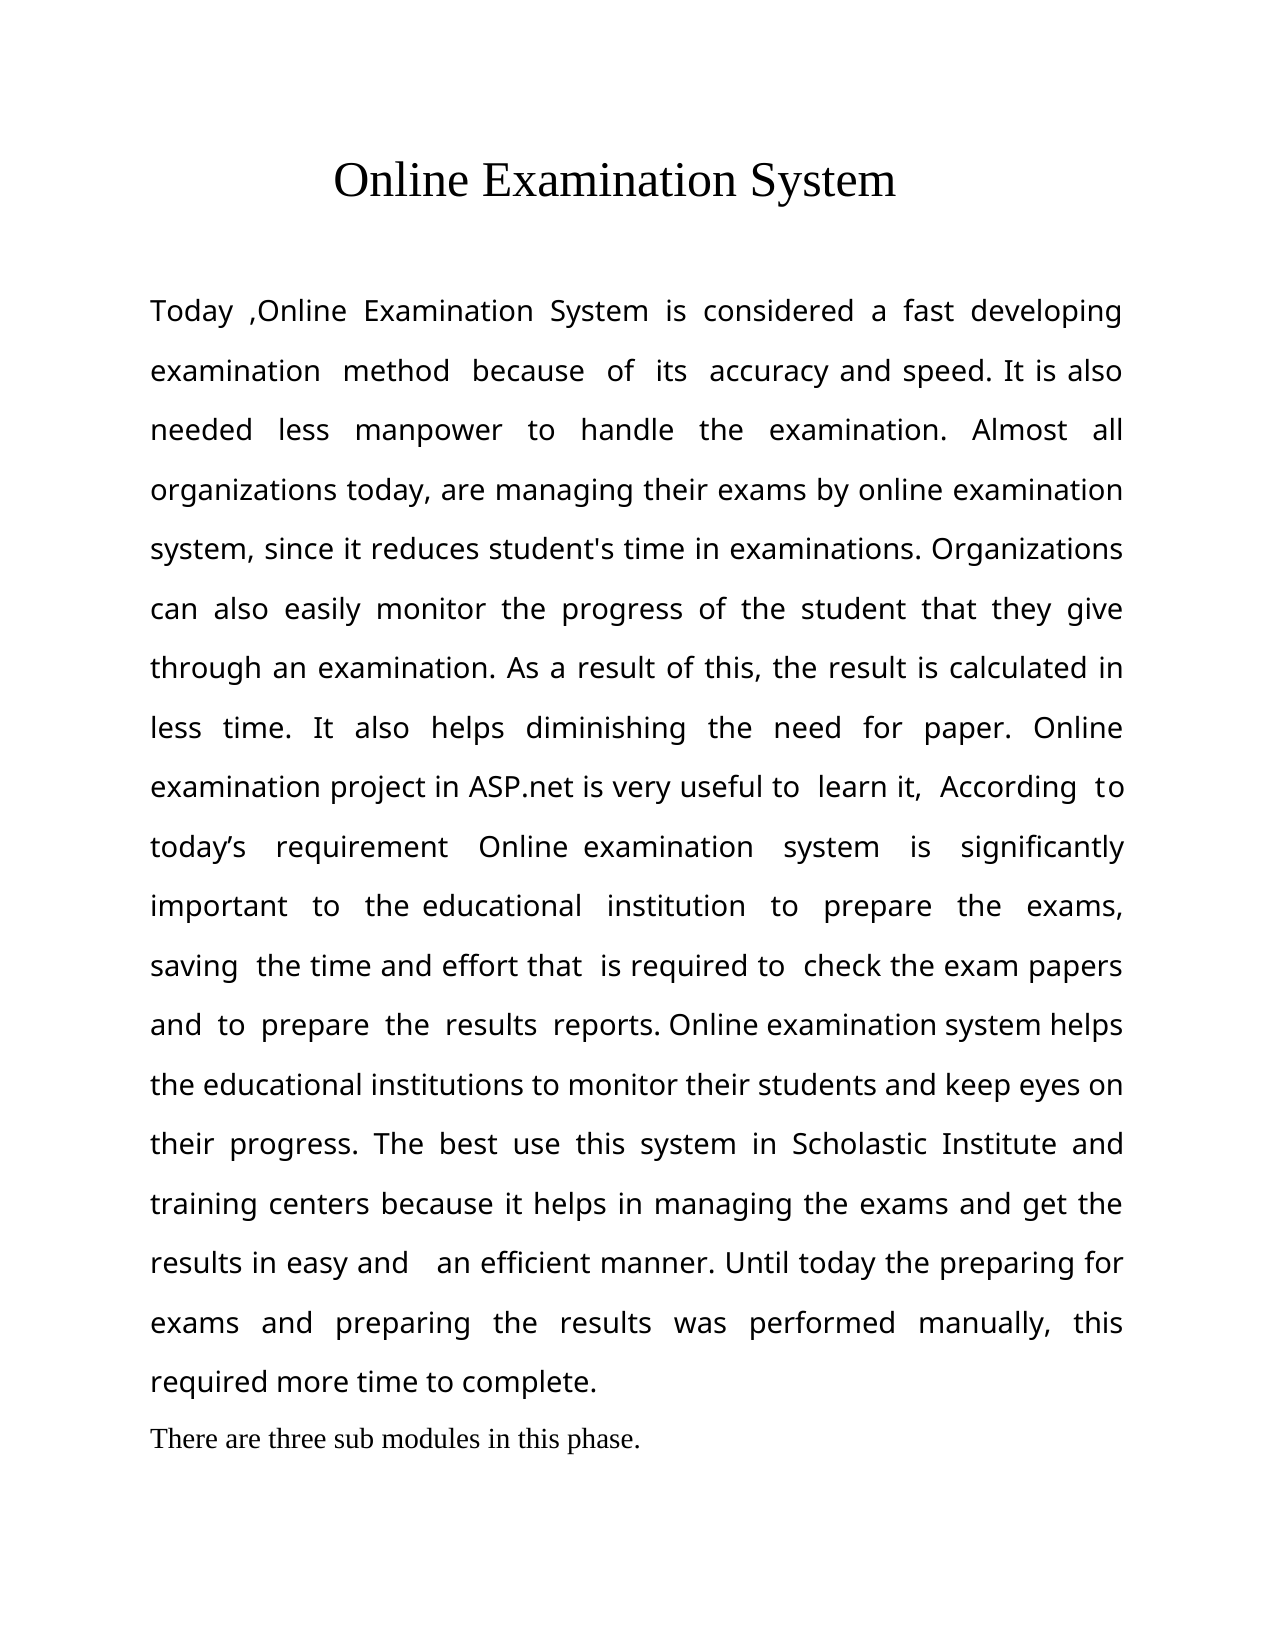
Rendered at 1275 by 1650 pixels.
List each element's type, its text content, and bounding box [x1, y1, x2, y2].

text Today ,Online Examination System is considered a fast developing examination method because of its accuracy and speed. It is also needed less manpower to handle the examination. Almost all organizations today, are managing their exams by online examination system, since it reduces student's time in examinations. Organizations can also easily monitor the progress of the student that they give through an examination. As a result of this, the result is calculated in less time. It also helps diminishing the need for paper. Online examination project in ASP.net is very useful to learn it, According to today’s requirement Online examination system is significantly important to the educational institution to prepare the exams, saving the time and effort that is required to check the exam papers and to prepare the results reports. Online examination system helps the educational institutions to monitor their students and keep eyes on their progress. The best use this system in Scholastic Institute and training centers because it helps in managing the exams and get the results in easy and an efficient manner. Until today the preparing for exams and preparing the results was performed manually, this required more time to complete. [150, 291, 1125, 1401]
text There are three sub modules in this phase. [150, 1421, 1125, 1454]
text Online Examination System [105, 150, 1125, 207]
